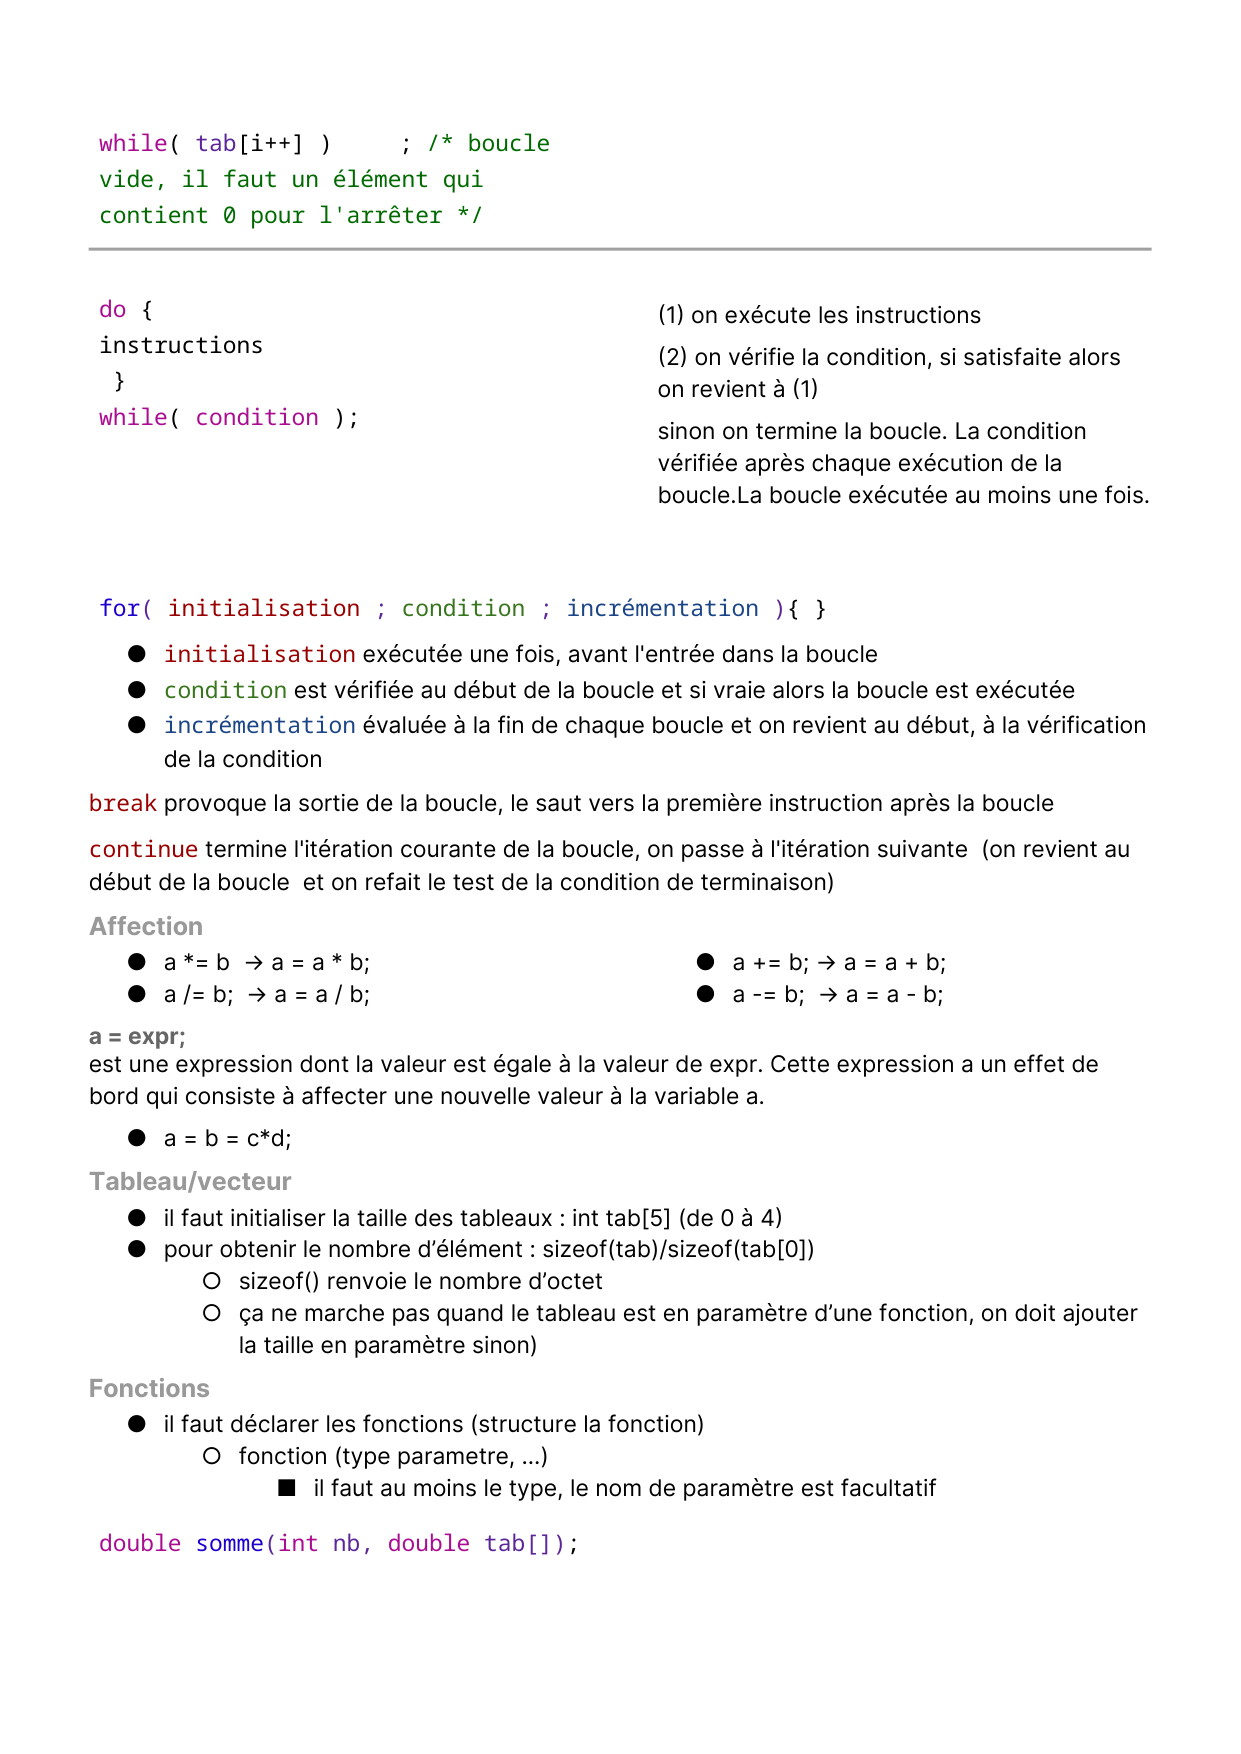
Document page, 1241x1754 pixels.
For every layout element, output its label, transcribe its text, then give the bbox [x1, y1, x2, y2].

subtitle Tableau/vecteur [88, 1166, 1152, 1197]
text (2) on vérifie la condition, si satisfaite alors on revient à (1) [657, 343, 1152, 403]
subtitle a = expr; [88, 1022, 1152, 1050]
list a /= b; -> a = a / b; [126, 980, 582, 1008]
table_header while( tab[i++] ) ; /* boucle vide, il faut un élément qui contient 0 pour l'arrêter */ [89, 117, 582, 245]
list a -= b; -> a = a - b; [695, 980, 1152, 1008]
list fonction (type parametre, …) [201, 1442, 1152, 1470]
text continue termine l'itération courante de la boucle, on passe à l'itération suivante (on revient au début de la boucle et on refait le test de la condition de terminaison) [88, 833, 1152, 896]
subtitle Affection [88, 911, 1152, 941]
list a += b; -> a = a + b; [695, 948, 1152, 976]
list a *= b -> a = a * b; [126, 948, 582, 976]
list incrémentation évaluée à la fin de chaque boucle et on revient au début, à la vérification de la condition [126, 709, 1152, 772]
subtitle Fonctions [88, 1373, 1152, 1403]
list initialisation exécutée une fois, avant l'entrée dans la boucle [126, 638, 1152, 669]
table_header do { instructions } while( condition ); [89, 282, 582, 509]
text break provoque la sortie de la boucle, le saut vers la première instruction après la boucle [88, 787, 1152, 818]
list a = b = c*d; [126, 1124, 1152, 1152]
text sinon on termine la boucle. La condition vérifiée après chaque exécution de la boucle.La boucle exécutée au moins une fois. [657, 417, 1152, 508]
text (1) on exécute les instructions [657, 279, 1152, 329]
list il faut initialiser la taille des tableaux : int tab[5] (de 0 à 4) [126, 1204, 1152, 1232]
list condition est vérifiée au début de la boucle et si vraie alors la boucle est exécutée [126, 673, 1152, 705]
text est une expression dont la valeur est égale à la valeur de expr. Cette expression a un effet de bord qui consiste à affecter une nouvelle valeur à la variable a. [88, 1050, 1152, 1109]
table_header for( initialisation ; condition ; incrémentation ){ } [89, 582, 1152, 638]
list sizeof() renvoie le nombre d’octet [201, 1267, 1152, 1295]
list il faut au moins le type, le nom de paramètre est facultatif [276, 1474, 1152, 1502]
list pour obtenir le nombre d’élément : sizeof(tab)/sizeof(tab[0]) [126, 1236, 1152, 1263]
list il faut déclarer les fonctions (structure la fonction) [126, 1411, 1152, 1438]
list ça ne marche pas quand le tableau est en paramètre d’une fonction, on doit ajouter la taille en paramètre sinon) [201, 1299, 1152, 1359]
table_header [89, 1516, 1152, 1604]
